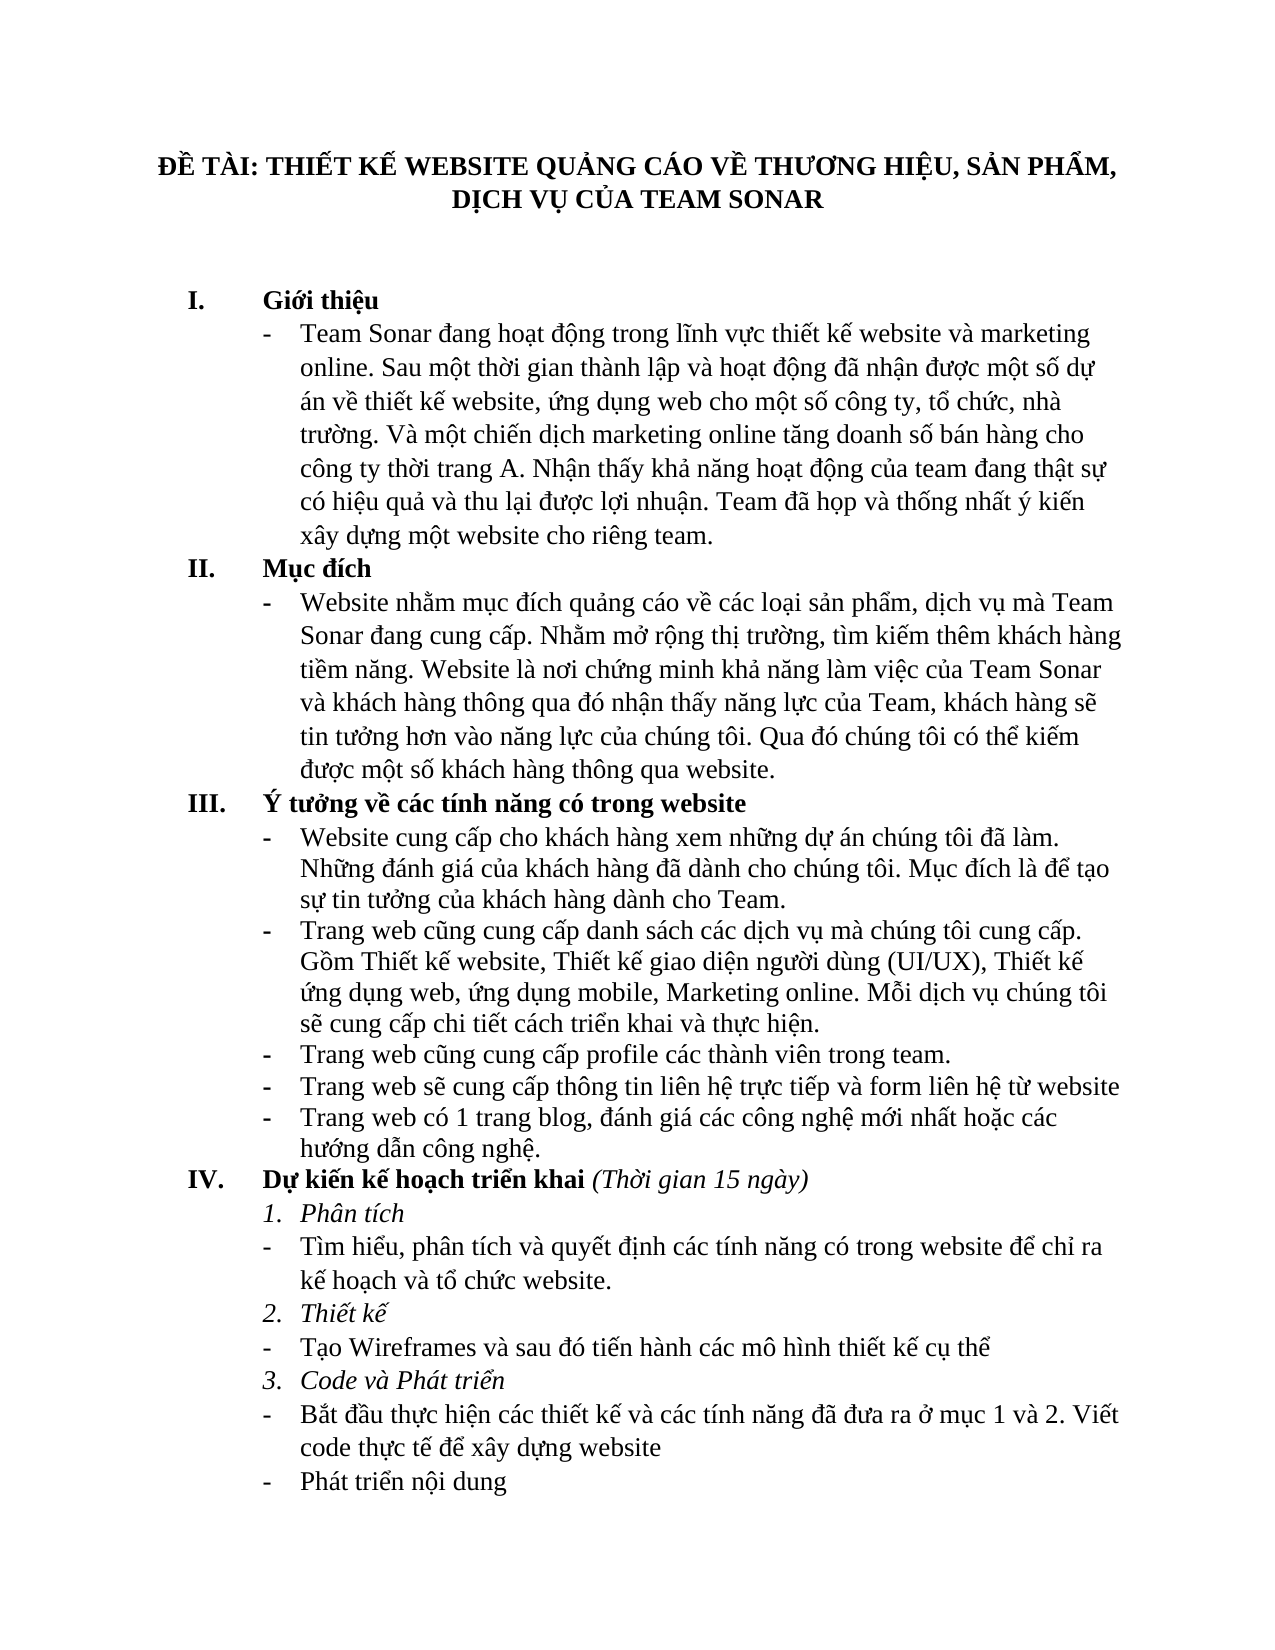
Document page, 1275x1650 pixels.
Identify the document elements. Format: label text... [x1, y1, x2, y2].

list Trang web có 1 trang blog, đánh giá các công nghệ mới nhất hoặc các hướng dẫn công nghệ. [262, 1101, 1125, 1163]
list Tìm hiểu, phân tích và quyết định các tính năng có trong website để chỉ ra kế hoạch và tổ chức website. [262, 1230, 1125, 1295]
list Bắt đầu thực hiện các thiết kế và các tính năng đã đưa ra ở mục 1 và 2. Viết code thực tế để xây dựng website [262, 1398, 1125, 1463]
list Dự kiến kế hoạch triển khai (Thời gian 15 ngày) [187, 1163, 1125, 1194]
list Team Sonar đang hoạt động trong lĩnh vực thiết kế website và marketing online. Sau một thời gian thành lập và hoạt động đã nhận được một số dự án về thiết kế website, ứng dụng web cho một số công ty, tổ chức, nhà trường. Và một chiến dịch marketing online tăng doanh số bán hàng cho công ty thời trang A. Nhận thấy khả năng hoạt động của team đang thật sự có hiệu quả và thu lại được lợi nhuận. Team đã họp và thống nhất ý kiến xây dựng một website cho riêng team. [262, 317, 1125, 550]
list Tạo Wireframes và sau đó tiến hành các mô hình thiết kế cụ thể [262, 1331, 1125, 1362]
list Website nhằm mục đích quảng cáo về các loại sản phẩm, dịch vụ mà Team Sonar đang cung cấp. Nhằm mở rộng thị trường, tìm kiếm thêm khách hàng tiềm năng. Website là nơi chứng minh khả năng làm việc của Team Sonar và khách hàng thông qua đó nhận thấy năng lực của Team, khách hàng sẽ tin tưởng hơn vào năng lực của chúng tôi. Qua đó chúng tôi có thể kiếm được một số khách hàng thông qua website. [262, 586, 1125, 785]
list Ý tưởng về các tính năng có trong website [187, 787, 1125, 818]
list Trang web cũng cung cấp profile các thành viên trong team. [262, 1039, 1125, 1070]
list Code và Phát triển [262, 1364, 1125, 1396]
list Trang web cũng cung cấp danh sách các dịch vụ mà chúng tôi cung cấp. Gồm Thiết kế website, Thiết kế giao diện người dùng (UI/UX), Thiết kế ứng dụng web, ứng dụng mobile, Marketing online. Mỗi dịch vụ chúng tôi sẽ cung cấp chi tiết cách triển khai và thực hiện. [262, 914, 1125, 1039]
list Mục đích [187, 552, 1125, 583]
text ĐỀ TÀI: THIẾT KẾ WEBSITE QUẢNG CÁO VỀ THƯƠNG HIỆU, SẢN PHẨM, DỊCH VỤ CỦA TEAM SONAR [150, 150, 1125, 215]
list Phân tích [262, 1197, 1125, 1228]
list Phát triển nội dung [262, 1465, 1125, 1496]
list Website cung cấp cho khách hàng xem những dự án chúng tôi đã làm. Những đánh giá của khách hàng đã dành cho chúng tôi. Mục đích là để tạo sự tin tưởng của khách hàng dành cho Team. [262, 821, 1125, 914]
list Giới thiệu [187, 284, 1125, 315]
list Trang web sẽ cung cấp thông tin liên hệ trực tiếp và form liên hệ từ website [262, 1070, 1125, 1101]
list Thiết kế [262, 1297, 1125, 1328]
